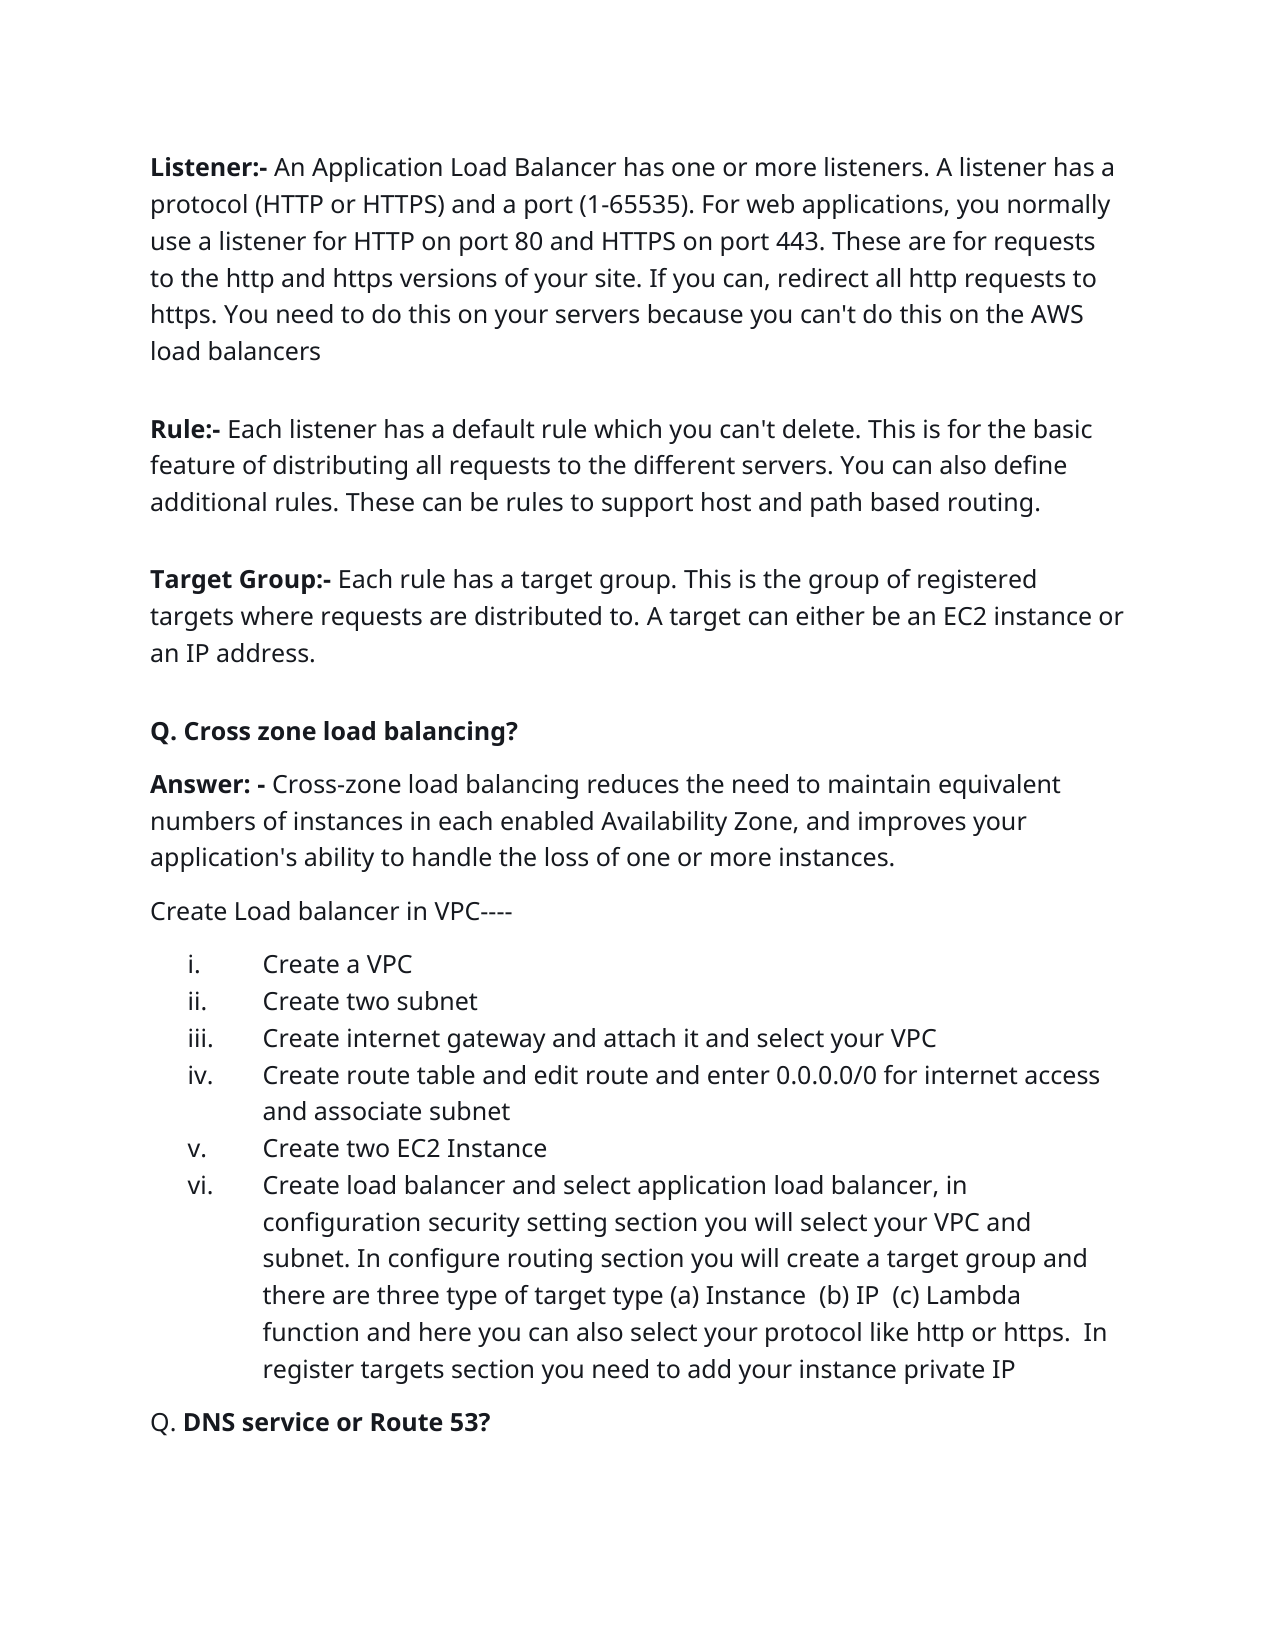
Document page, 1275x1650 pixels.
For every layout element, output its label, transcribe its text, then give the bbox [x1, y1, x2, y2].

subtitle Rule:- Each listener has a default rule which you can't delete. This is for the basic feature of distributing all requests to the different servers. You can also define additional rules. These can be rules to support host and path based routing. [150, 411, 1125, 519]
list Create internet gateway and attach it and select your VPC [187, 1021, 1125, 1054]
text Q. Cross zone load balancing? [150, 713, 1125, 747]
list Create a VPC [187, 947, 1125, 981]
list Create load balancer and select application load balancer, in configuration security setting section you will select your VPC and subnet. In configure routing section you will create a target group and there are three type of target type (a) Instance (b) IP (c) Lambda function and here you can also select your protocol like http or https. In register targets section you need to add your instance private IP [187, 1168, 1125, 1386]
subtitle Target Group:- Each rule has a target group. This is the group of registered targets where requests are distributed to. A target can either be an EC2 instance or an IP address. [150, 562, 1125, 670]
list Create route table and edit route and enter 0.0.0.0/0 for internet access and associate subnet [187, 1057, 1125, 1128]
list Create two subnet [187, 984, 1125, 1018]
text Q. DNS service or Route 53? [150, 1405, 1125, 1439]
list Create two EC2 Instance [187, 1131, 1125, 1165]
text Create Load balancer in VPC---- [150, 893, 1125, 928]
text Answer: - Cross-zone load balancing reduces the need to maintain equivalent numbers of instances in each enabled Availability Zone, and improves your application's ability to handle the loss of one or more instances. [150, 767, 1125, 874]
subtitle Listener:- An Application Load Balancer has one or more listeners. A listener has a protocol (HTTP or HTTPS) and a port (1-65535). For web applications, you normally use a listener for HTTP on port 80 and HTTPS on port 443. These are for requests to the http and https versions of your site. If you can, redirect all http requests to https. You need to do this on your servers because you can't do this on the AWS load balancers [150, 150, 1125, 368]
